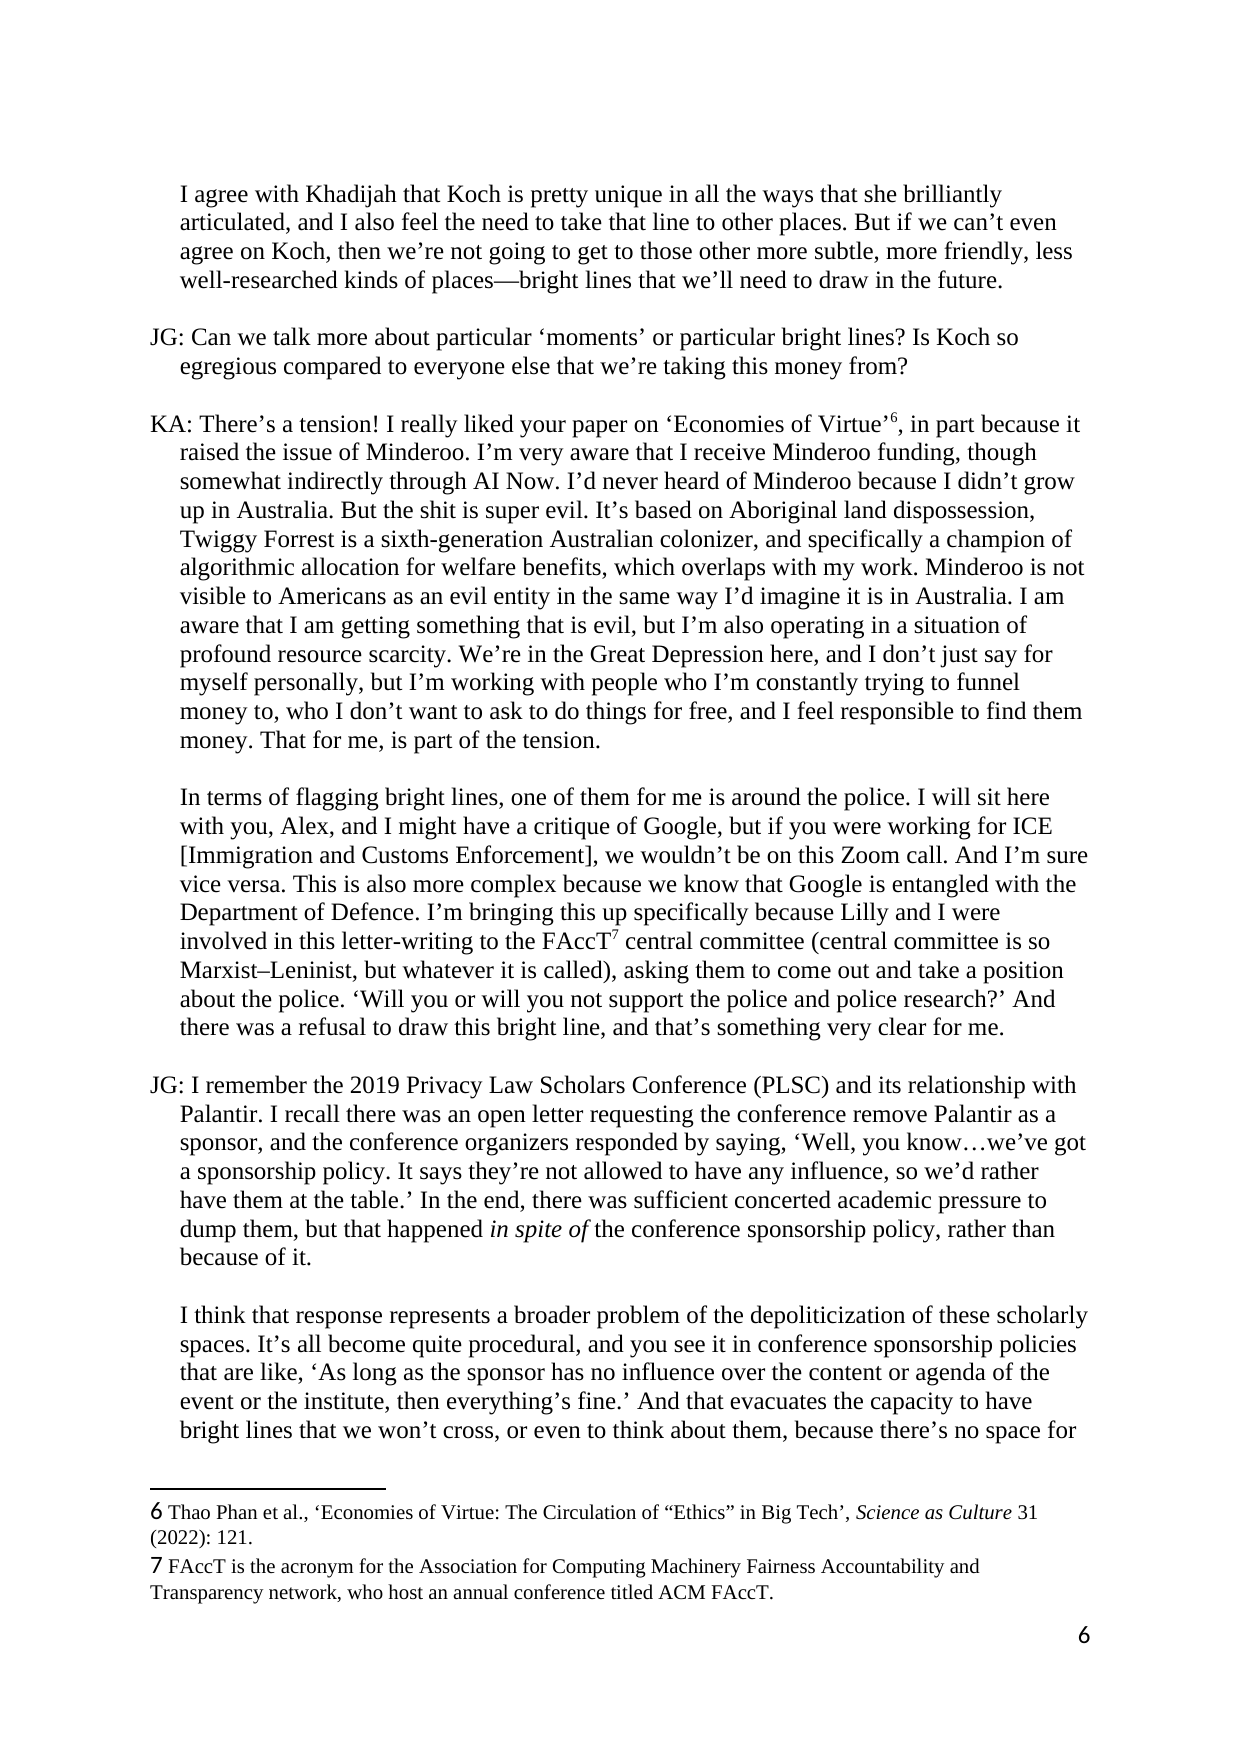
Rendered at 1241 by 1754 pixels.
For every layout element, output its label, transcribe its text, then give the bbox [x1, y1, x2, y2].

text JG: Can we talk more about particular ‘moments’ or particular bright lines? Is Koch so egregious compared to everyone else that we’re taking this money from? [150, 322, 1090, 380]
text I agree with Khadijah that Koch is pretty unique in all the ways that she brilliantly articulated, and I also feel the need to take that line to other places. But if we can’t even agree on Koch, then we’re not going to get to those other more subtle, more friendly, less well-researched kinds of places—bright lines that we’ll need to draw in the future. [179, 179, 1090, 294]
text KA: There’s a tension! I really liked your paper on ‘Economies of Virtue’, in part because it raised the issue of Minderoo. I’m very aware that I receive Minderoo funding, though somewhat indirectly through AI Now. I’d never heard of Minderoo because I didn’t grow up in Australia. But the shit is super evil. It’s based on Aboriginal land dispossession, Twiggy Forrest is a sixth-generation Australian colonizer, and specifically a champion of algorithmic allocation for welfare benefits, which overlaps with my work. Minderoo is not visible to Americans as an evil entity in the same way I’d imagine it is in Australia. I am aware that I am getting something that is evil, but I’m also operating in a situation of profound resource scarcity. We’re in the Great Depression here, and I don’t just say for myself personally, but I’m working with people who I’m constantly trying to funnel money to, who I don’t want to ask to do things for free, and I feel responsible to find them money. That for me, is part of the tension. [150, 409, 1090, 754]
text JG: I remember the 2019 Privacy Law Scholars Conference (PLSC) and its relationship with Palantir. I recall there was an open letter requesting the conference remove Palantir as a sponsor, and the conference organizers responded by saying, ‘Well, you know…we’ve got a sponsorship policy. It says they’re not allowed to have any influence, so we’d rather have them at the table.’ In the end, there was sufficient concerted academic pressure to dump them, but that happened in spite of the conference sponsorship policy, rather than because of it. [150, 1070, 1090, 1271]
text In terms of flagging bright lines, one of them for me is around the police. I will sit here with you, Alex, and I might have a critique of Google, but if you were working for ICE [Immigration and Customs Enforcement], we wouldn’t be on this Zoom call. And I’m sure vice versa. This is also more complex because we know that Google is entangled with the Department of Defence. I’m bringing this up specifically because Lilly and I were involved in this letter-writing to the FAccT central committee (central committee is so Marxist–Leninist, but whatever it is called), asking them to come out and take a position about the police. ‘Will you or will you not support the police and police research?’ And there was a refusal to draw this bright line, and that’s something very clear for me. [179, 782, 1090, 1041]
